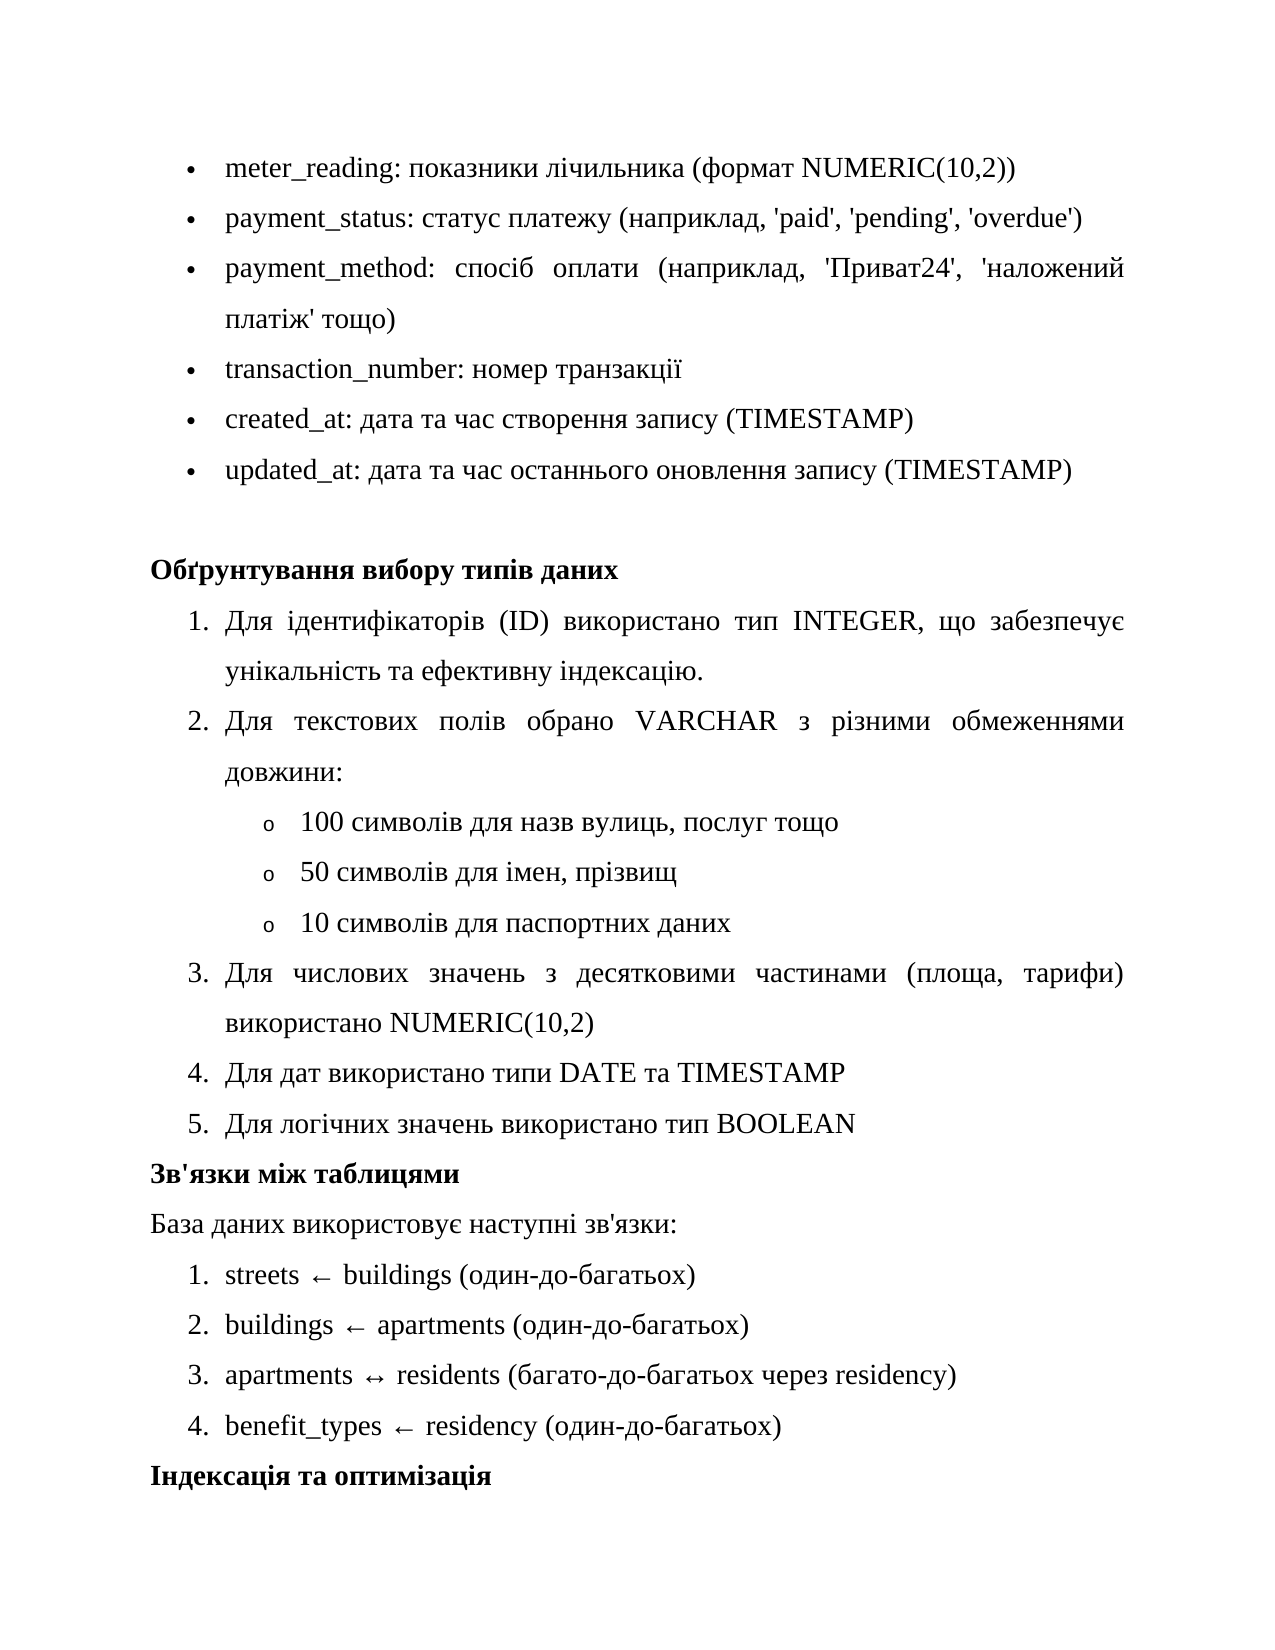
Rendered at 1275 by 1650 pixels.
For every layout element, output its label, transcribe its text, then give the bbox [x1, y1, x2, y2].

list Для числових значень з десятковими частинами (площа, тарифи) використано NUMERIC(10,2) [187, 955, 1125, 1039]
list Для ідентифікаторів (ID) використано тип INTEGER, що забезпечує унікальність та ефективну індексацію. [187, 603, 1125, 687]
list Для текстових полів обрано VARCHAR з різними обмеженнями довжини: [187, 703, 1125, 787]
list payment_method: спосіб оплати (наприклад, 'Приват24', 'наложений платіж' тощо) [187, 251, 1125, 334]
list apartments ↔ residents (багато-до-багатьох через residency) [187, 1357, 1125, 1391]
list payment_status: статус платежу (наприклад, 'paid', 'pending', 'overdue') [187, 200, 1125, 234]
list 10 символів для паспортних даних [262, 905, 1125, 938]
list benefit_types ← residency (один-до-багатьох) [187, 1408, 1125, 1441]
text Індексація та оптимізація [150, 1458, 1125, 1492]
list Для логічних значень використано тип BOOLEAN [187, 1106, 1125, 1139]
list buildings ← apartments (один-до-багатьох) [187, 1307, 1125, 1341]
list Для дат використано типи DATE та TIMESTAMP [187, 1056, 1125, 1089]
text База даних використовує наступні зв'язки: [150, 1207, 1125, 1240]
text Зв'язки між таблицями [150, 1156, 1125, 1190]
list meter_reading: показники лічильника (формат NUMERIC(10,2)) [187, 150, 1125, 183]
list 50 символів для імен, прізвищ [262, 854, 1125, 888]
list 100 символів для назв вулиць, послуг тощо [262, 804, 1125, 838]
list streets ← buildings (один-до-багатьох) [187, 1257, 1125, 1290]
list transaction_number: номер транзакції [187, 351, 1125, 385]
list created_at: дата та час створення запису (TIMESTAMP) [187, 402, 1125, 435]
text Обґрунтування вибору типів даних [150, 552, 1125, 586]
list updated_at: дата та час останнього оновлення запису (TIMESTAMP) [187, 452, 1125, 485]
